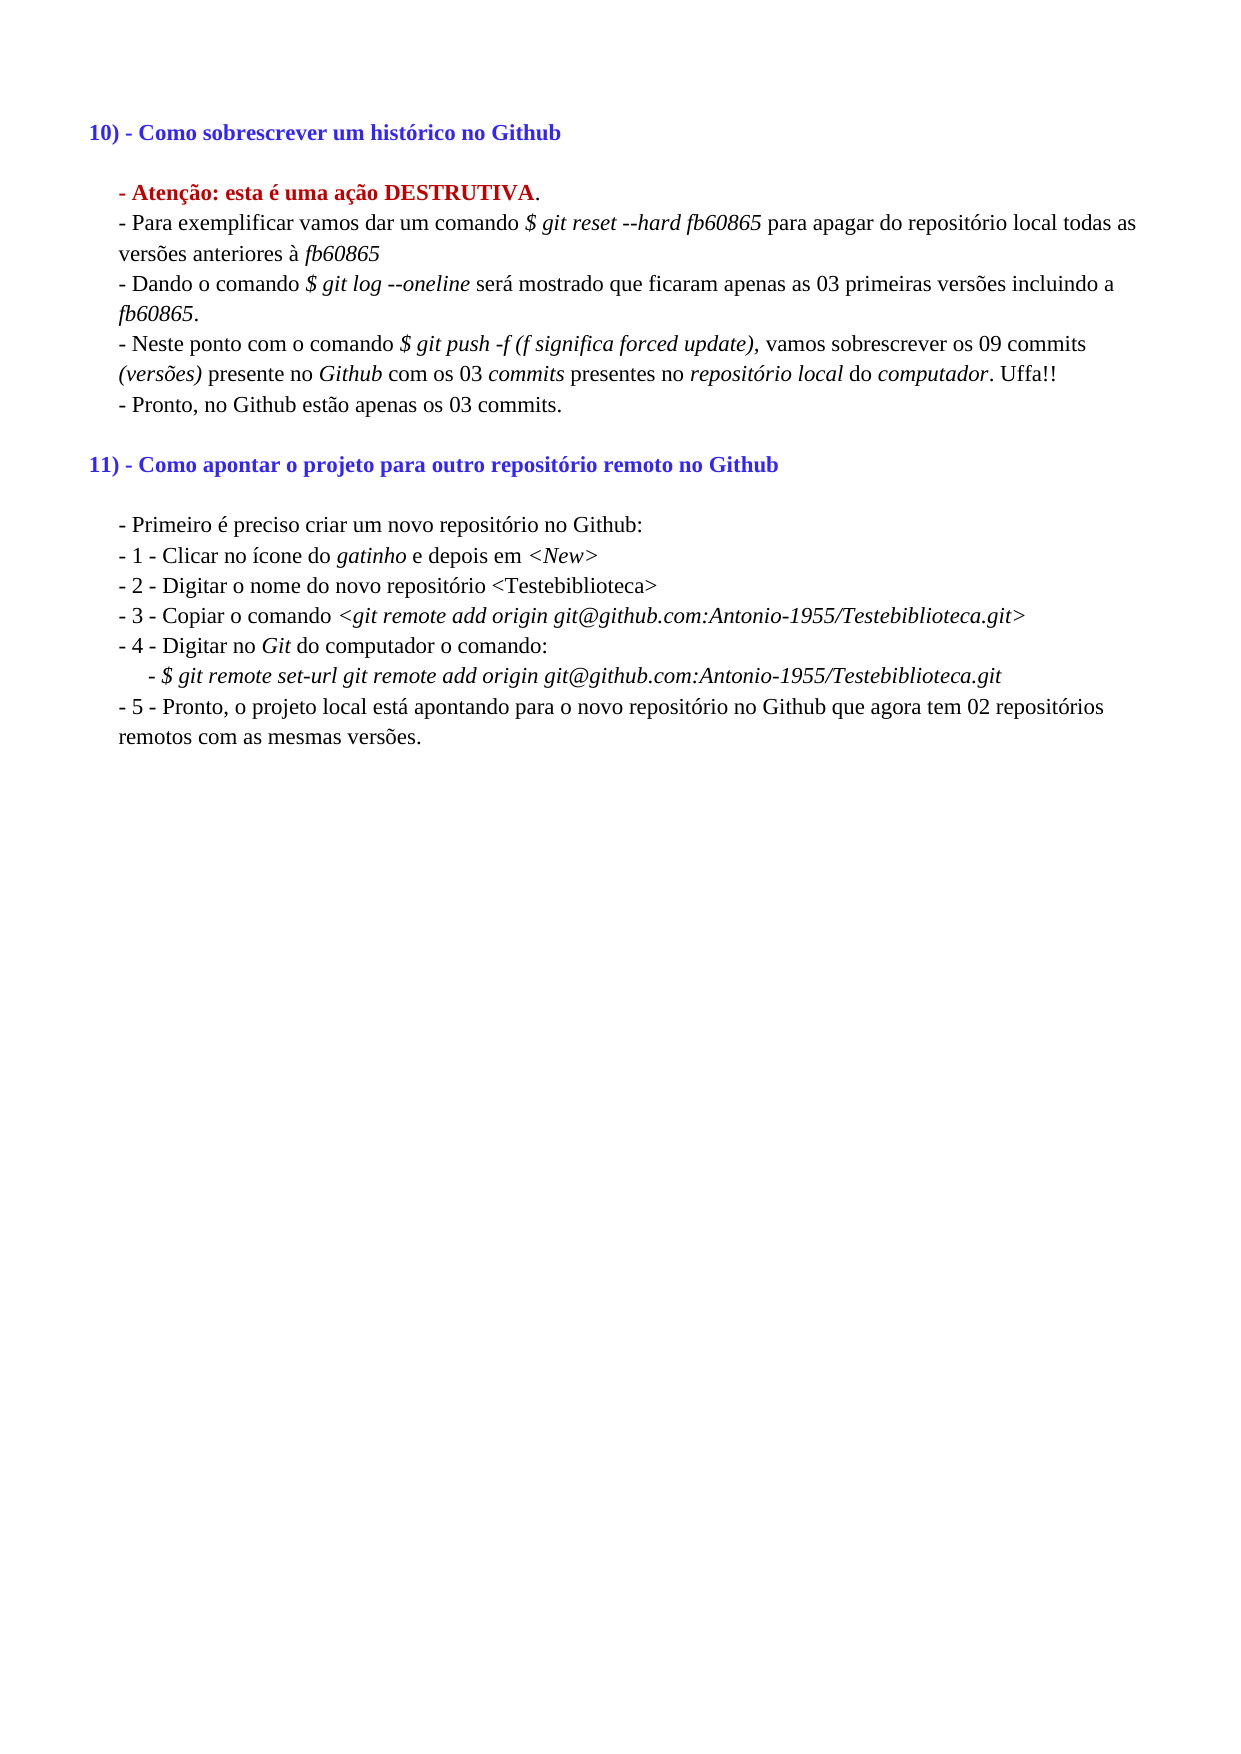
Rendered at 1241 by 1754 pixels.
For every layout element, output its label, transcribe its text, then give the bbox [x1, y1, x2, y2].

text - Pronto, no Github estão apenas os 03 commits. [89, 391, 1152, 417]
text - 1 - Clicar no ícone do gatinho e depois em <New> [89, 542, 1152, 568]
text - Neste ponto com o comando $ git push -f (f significa forced update), vamos sobrescrever os 09 commits (versões) presente no Github com os 03 commits presentes no repositório local do computador. Uffa!! [89, 330, 1152, 387]
text - Para exemplificar vamos dar um comando $ git reset --hard fb60865 para apagar do repositório local todas as versões anteriores à fb60865 [89, 209, 1152, 266]
text 11) - Como apontar o projeto para outro repositório remoto no Github [89, 451, 1152, 477]
text 10) - Como sobrescrever um histórico no Github [89, 119, 1152, 145]
text - Primeiro é preciso criar um novo repositório no Github: [89, 512, 1152, 538]
text - 5 - Pronto, o projeto local está apontando para o novo repositório no Github que agora tem 02 repositórios remotos com as mesmas versões. [89, 693, 1152, 749]
text - 4 - Digitar no Git do computador o comando: [89, 632, 1152, 659]
text - 2 - Digitar o nome do novo repositório <Testebiblioteca> [89, 572, 1152, 598]
text - Dando o comando $ git log --oneline será mostrado que ficaram apenas as 03 primeiras versões incluindo a fb60865. [89, 270, 1152, 326]
text - Atenção: esta é uma ação DESTRUTIVA. [89, 179, 1152, 206]
text - $ git remote set-url git remote add origin git@github.com:Antonio-1955/Testebiblioteca.git [89, 663, 1152, 689]
text - 3 - Copiar o comando <git remote add origin git@github.com:Antonio-1955/Testebiblioteca.git> [89, 602, 1152, 628]
